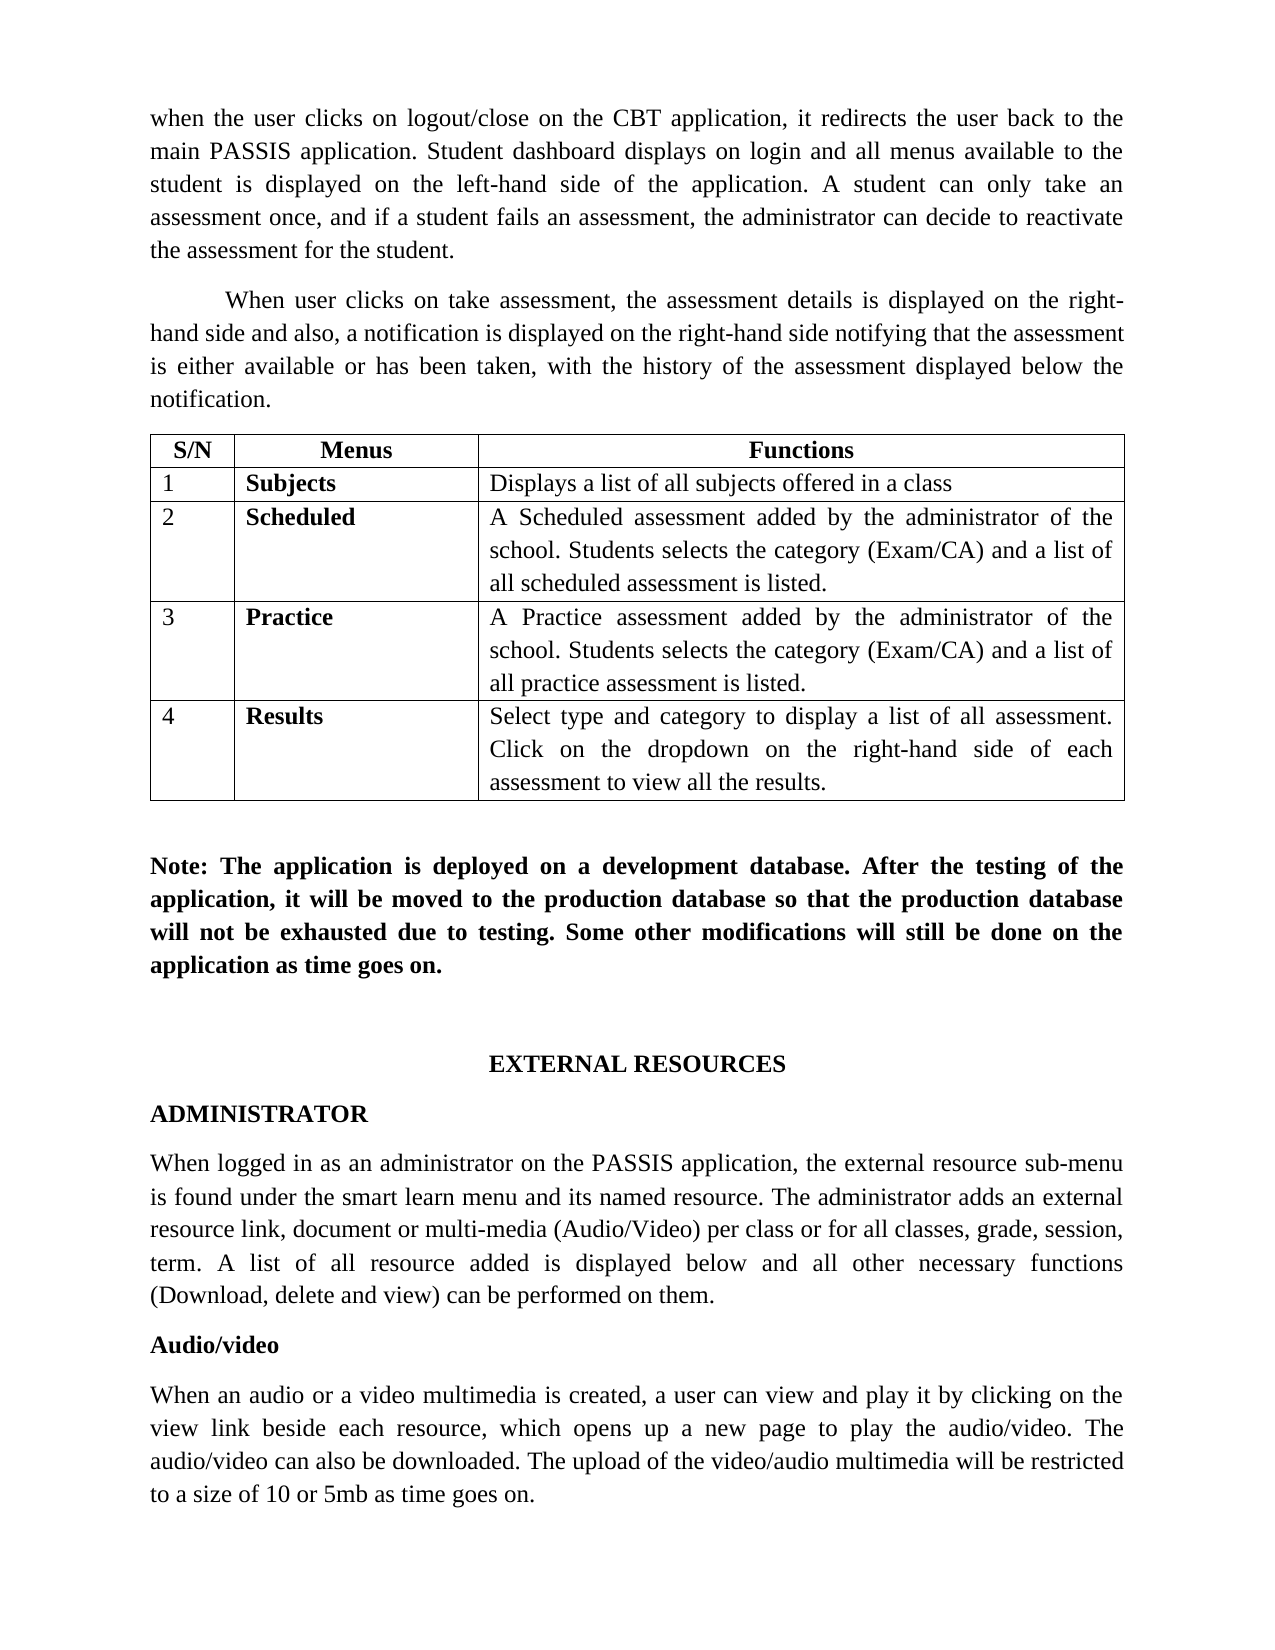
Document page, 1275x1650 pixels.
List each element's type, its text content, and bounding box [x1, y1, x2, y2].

table_cell A Practice assessment added by the administrator of the school. Students selects the category (Exam/CA) and a list of all practice assessment is listed. [479, 602, 1124, 700]
table_cell 2 [151, 502, 234, 601]
table_cell 4 [151, 701, 234, 800]
table_cell Results [235, 701, 478, 800]
table_header Functions [479, 435, 1124, 467]
table_cell Scheduled [235, 502, 478, 601]
table_cell A Scheduled assessment added by the administrator of the school. Students selects the category (Exam/CA) and a list of all scheduled assessment is listed. [479, 502, 1124, 601]
text When logged in as an administrator on the PASSIS application, the external resource sub-menu is found under the smart learn menu and its named resource. The administrator adds an external resource link, document or multi-media (Audio/Video) per class or for all classes, grade, session, term. A list of all resource added is displayed below and all other necessary functions (Download, delete and view) can be performed on them. [150, 1148, 1125, 1309]
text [150, 103, 1125, 264]
table_cell Subjects [235, 468, 478, 501]
table_cell Select type and category to display a list of all assessment. Click on the dropdown on the right-hand side of each assessment to view all the results. [479, 701, 1124, 800]
table_header S/N [151, 435, 234, 467]
text Note: The application is deployed on a development database. After the testing of the application, it will be moved to the production database so that the production database will not be exhausted due to testing. Some other modifications will still be done on the application as time goes on. [150, 851, 1125, 978]
table_cell Practice [235, 602, 478, 700]
text When an audio or a video multimedia is created, a user can view and play it by clicking on the view link beside each resource, which opens up a new page to play the audio/video. The audio/video can also be downloaded. The upload of the video/audio multimedia will be restricted to a size of 10 or 5mb as time goes on. [150, 1380, 1125, 1508]
text EXTERNAL RESOURCES [150, 1049, 1125, 1078]
text ADMINISTRATOR [150, 1099, 1125, 1128]
text Audio/video [150, 1330, 1125, 1359]
table_cell 3 [151, 602, 234, 700]
text When user clicks on take assessment, the assessment details is displayed on the right-hand side and also, a notification is displayed on the right-hand side notifying that the assessment is either available or has been taken, with the history of the assessment displayed below the notification. [150, 285, 1125, 413]
table_header Menus [235, 435, 478, 467]
table_cell 1 [151, 468, 234, 501]
table_cell Displays a list of all subjects offered in a class [479, 468, 1124, 501]
